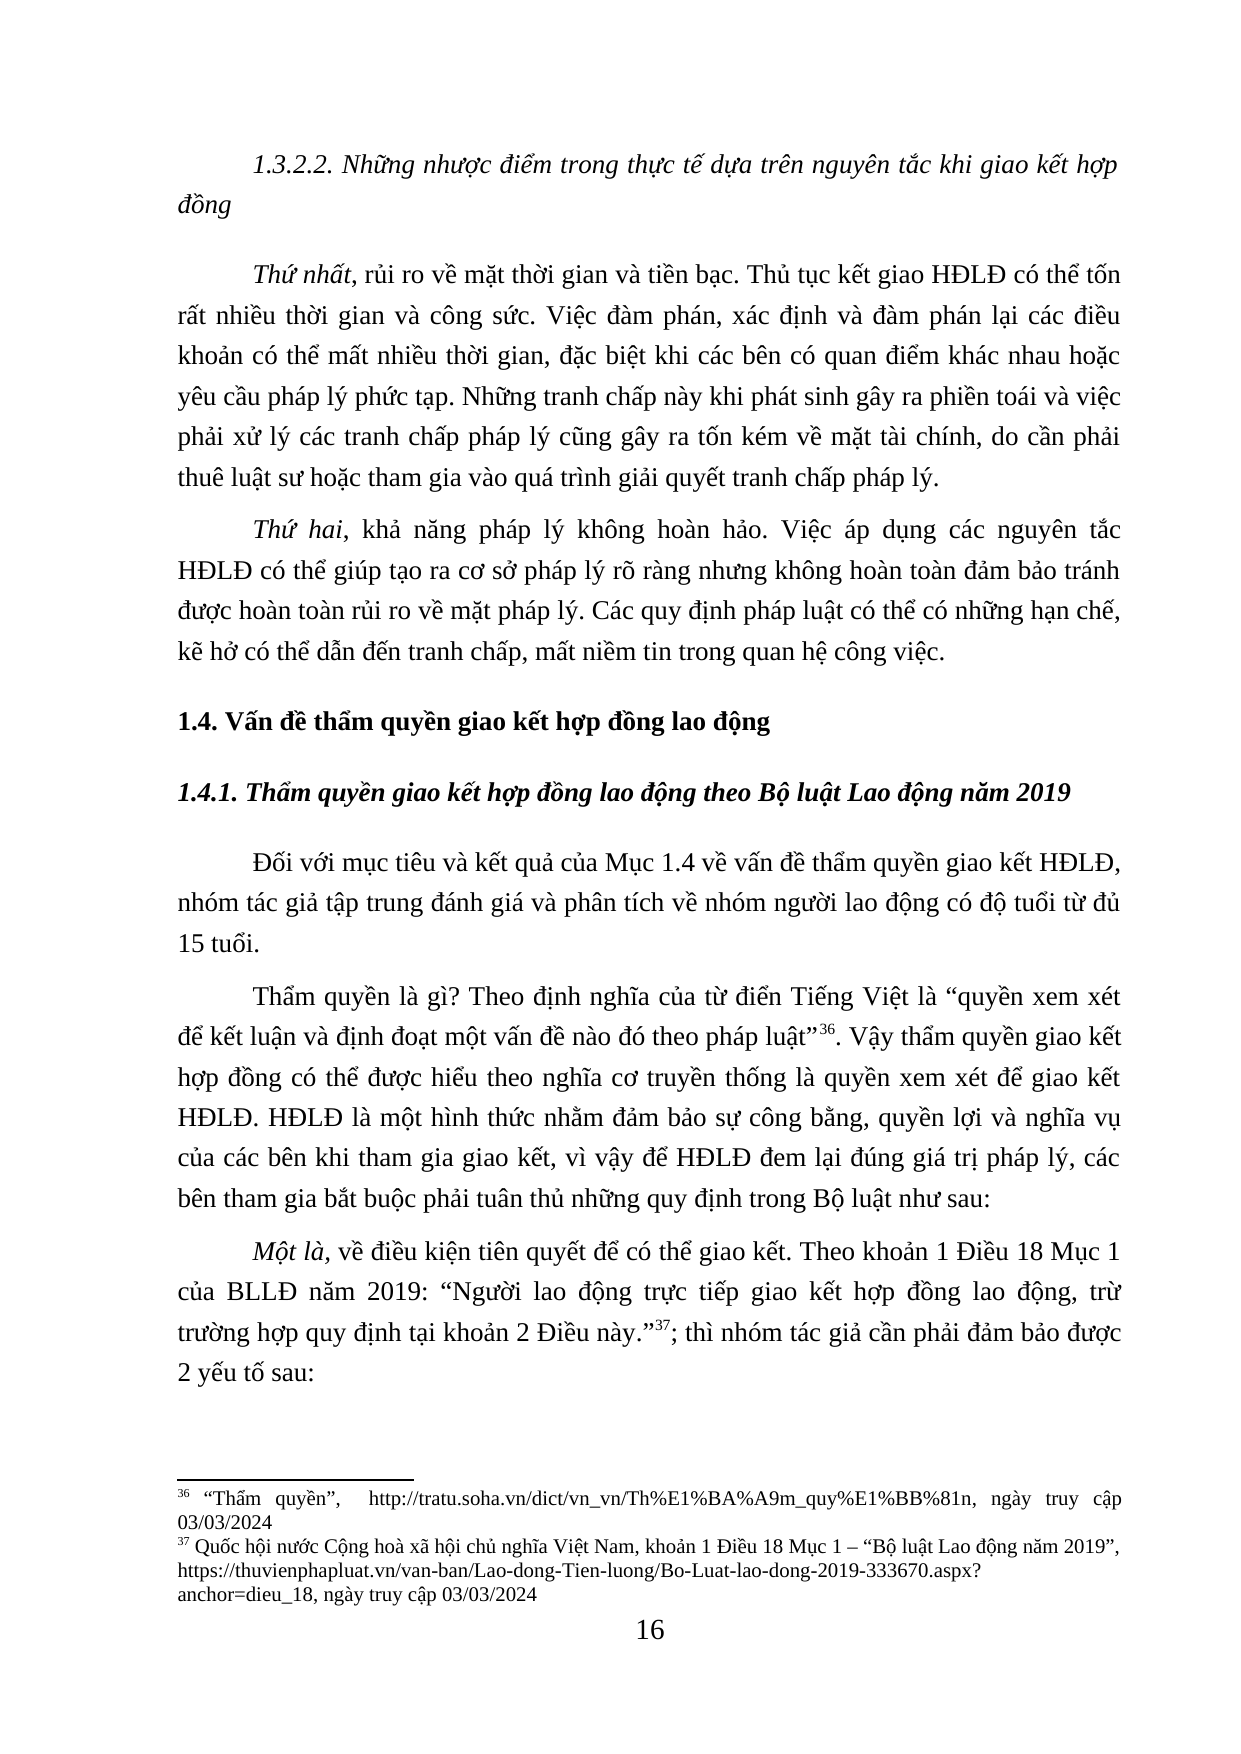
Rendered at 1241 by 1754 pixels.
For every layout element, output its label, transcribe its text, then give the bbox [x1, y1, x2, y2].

text Thẩm quyền là gì? Theo định nghĩa của từ điển Tiếng Việt là “quyền xem xét để kết luận và định đoạt một vấn đề nào đó theo pháp luật”. Vậy thẩm quyền giao kết hợp đồng có thể được hiểu theo nghĩa cơ truyền thống là quyền xem xét để giao kết HĐLĐ. HĐLĐ là một hình thức nhằm đảm bảo sự công bằng, quyền lợi và nghĩa vụ của các bên khi tham gia giao kết, vì vậy để HĐLĐ đem lại đúng giá trị pháp lý, các bên tham gia bắt buộc phải tuân thủ những quy định trong Bộ luật như sau: [177, 980, 1122, 1213]
text Thứ nhất, rủi ro về mặt thời gian và tiền bạc. Thủ tục kết giao HĐLĐ có thể tốn rất nhiều thời gian và công sức. Việc đàm phán, xác định và đàm phán lại các điều khoản có thể mất nhiều thời gian, đặc biệt khi các bên có quan điểm khác nhau hoặc yêu cầu pháp lý phức tạp. Những tranh chấp này khi phát sinh gây ra phiền toái và việc phải xử lý các tranh chấp pháp lý cũng gây ra tốn kém về mặt tài chính, do cần phải thuê luật sư hoặc tham gia vào quá trình giải quyết tranh chấp pháp lý. [177, 258, 1122, 492]
text 1.3.2.2. Những nhược điểm trong thực tế dựa trên nguyên tắc khi giao kết hợp đồng [177, 148, 1122, 219]
text Đối với mục tiêu và kết quả của Mục 1.4 về vấn đề thẩm quyền giao kết HĐLĐ, nhóm tác giả tập trung đánh giá và phân tích về nhóm người lao động có độ tuổi từ đủ 15 tuổi. [177, 846, 1122, 958]
text Thứ hai, khả năng pháp lý không hoàn hảo. Việc áp dụng các nguyên tắc HĐLĐ có thể giúp tạo ra cơ sở pháp lý rõ ràng nhưng không hoàn toàn đảm bảo tránh được hoàn toàn rủi ro về mặt pháp lý. Các quy định pháp luật có thể có những hạn chế, kẽ hở có thể dẫn đến tranh chấp, mất niềm tin trong quan hệ công việc. [177, 513, 1122, 666]
text Một là, về điều kiện tiên quyết để có thể giao kết. Theo khoản 1 Điều 18 Mục 1 của BLLĐ năm 2019: “Người lao động trực tiếp giao kết hợp đồng lao động, trừ trường hợp quy định tại khoản 2 Điều này.”; thì nhóm tác giả cần phải đảm bảo được 2 yếu tố sau: [177, 1235, 1122, 1387]
subtitle 1.4.1. Thẩm quyền giao kết hợp đồng lao động theo Bộ luật Lao động năm 2019 [177, 776, 1122, 807]
subtitle 1.4. Vấn đề thẩm quyền giao kết hợp đồng lao động [177, 705, 1122, 736]
